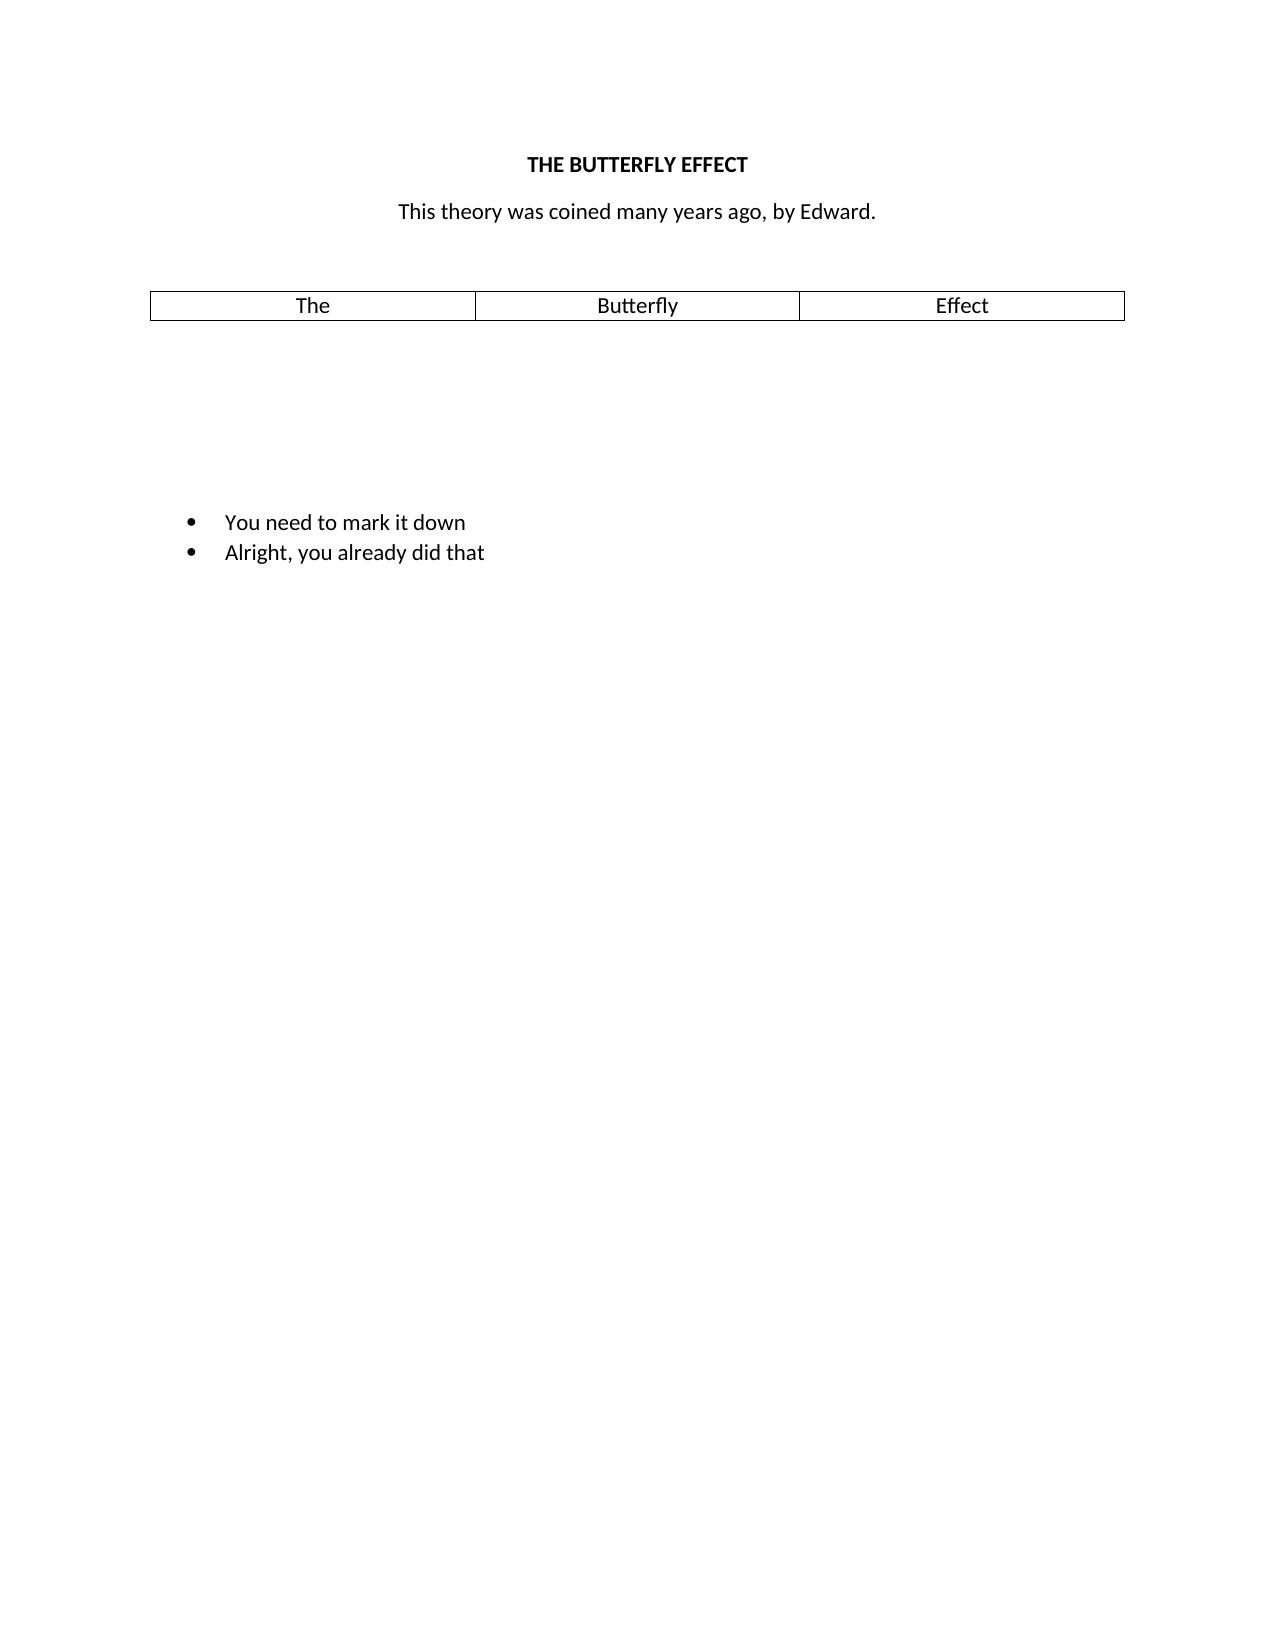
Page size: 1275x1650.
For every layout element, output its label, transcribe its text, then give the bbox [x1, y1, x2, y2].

table_header Effect [800, 292, 1124, 320]
list Alright, you already did that [187, 538, 1125, 566]
table_header The [151, 292, 475, 320]
text THE BUTTERFLY EFFECT [150, 150, 1125, 178]
table_header Butterfly [476, 292, 799, 320]
text This theory was coined many years ago, by Edward. [150, 197, 1125, 225]
list You need to mark it down [187, 508, 1125, 536]
